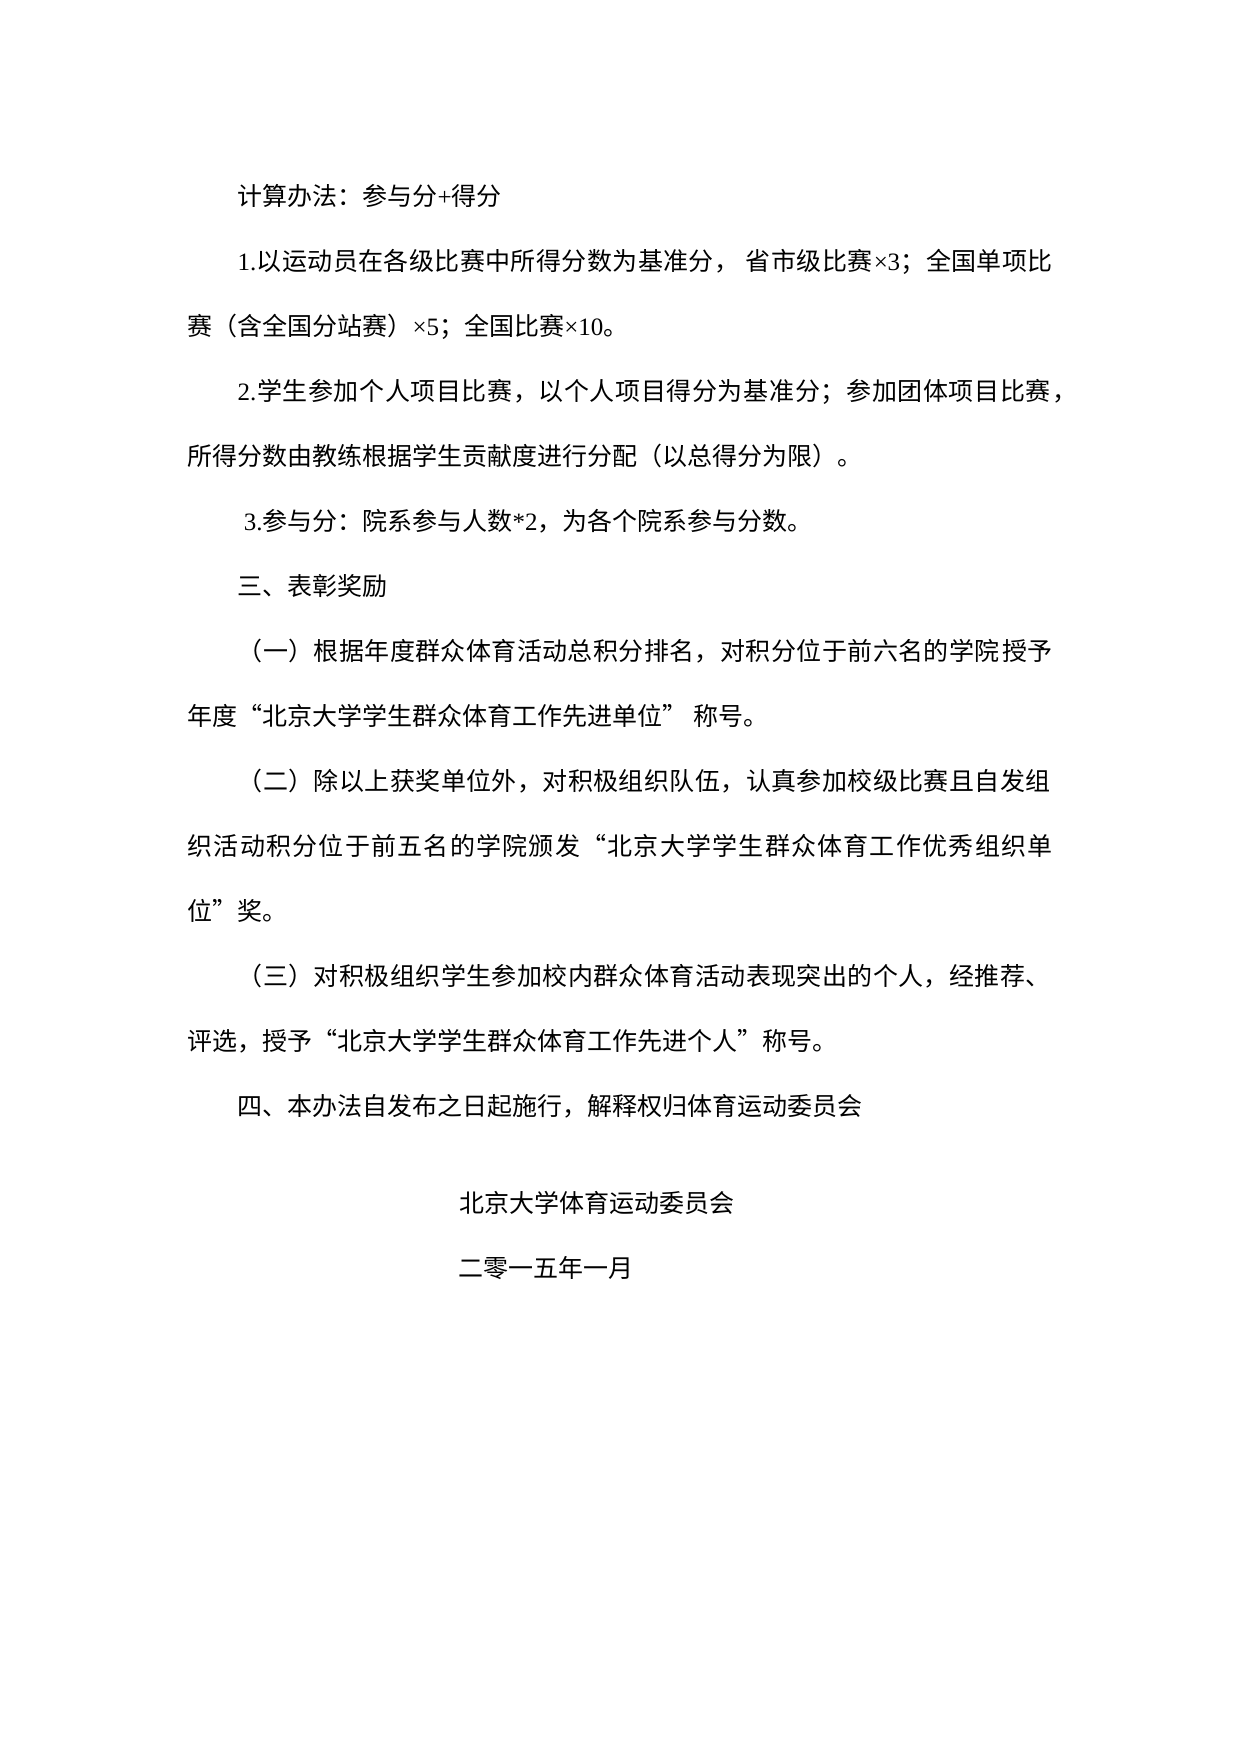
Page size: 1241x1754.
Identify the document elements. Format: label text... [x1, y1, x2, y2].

text （三）对积极组织学生参加校内群众体育活动表现突出的个人，经推荐、评选，授予“北京大学学生群众体育工作先进个人”称号。 [187, 942, 1053, 1072]
text 3.参与分：院系参与人数*2，为各个院系参与分数。 [187, 487, 1053, 552]
text 计算办法：参与分+得分 [187, 162, 1053, 227]
text 1.以运动员在各级比赛中所得分数为基准分， 省市级比赛×3；全国单项比赛（含全国分站赛）×5；全国比赛×10。 [187, 227, 1053, 357]
text 2.学生参加个人项目比赛，以个人项目得分为基准分；参加团体项目比赛，所得分数由教练根据学生贡献度进行分配（以总得分为限）。 [187, 357, 1053, 487]
text 三、表彰奖励 [187, 552, 1053, 617]
text （二）除以上获奖单位外，对积极组织队伍，认真参加校级比赛且自发组织活动积分位于前五名的学院颁发“北京大学学生群众体育工作优秀组织单位”奖。 [187, 747, 1053, 942]
text 四、本办法自发布之日起施行，解释权归体育运动委员会 [187, 1072, 1053, 1137]
text 二零一五年一月 [187, 1234, 1053, 1299]
text 北京大学体育运动委员会 [187, 1169, 1053, 1234]
text （一）根据年度群众体育活动总积分排名，对积分位于前六名的学院授予年度“北京大学学生群众体育工作先进单位” 称号。 [187, 617, 1053, 747]
